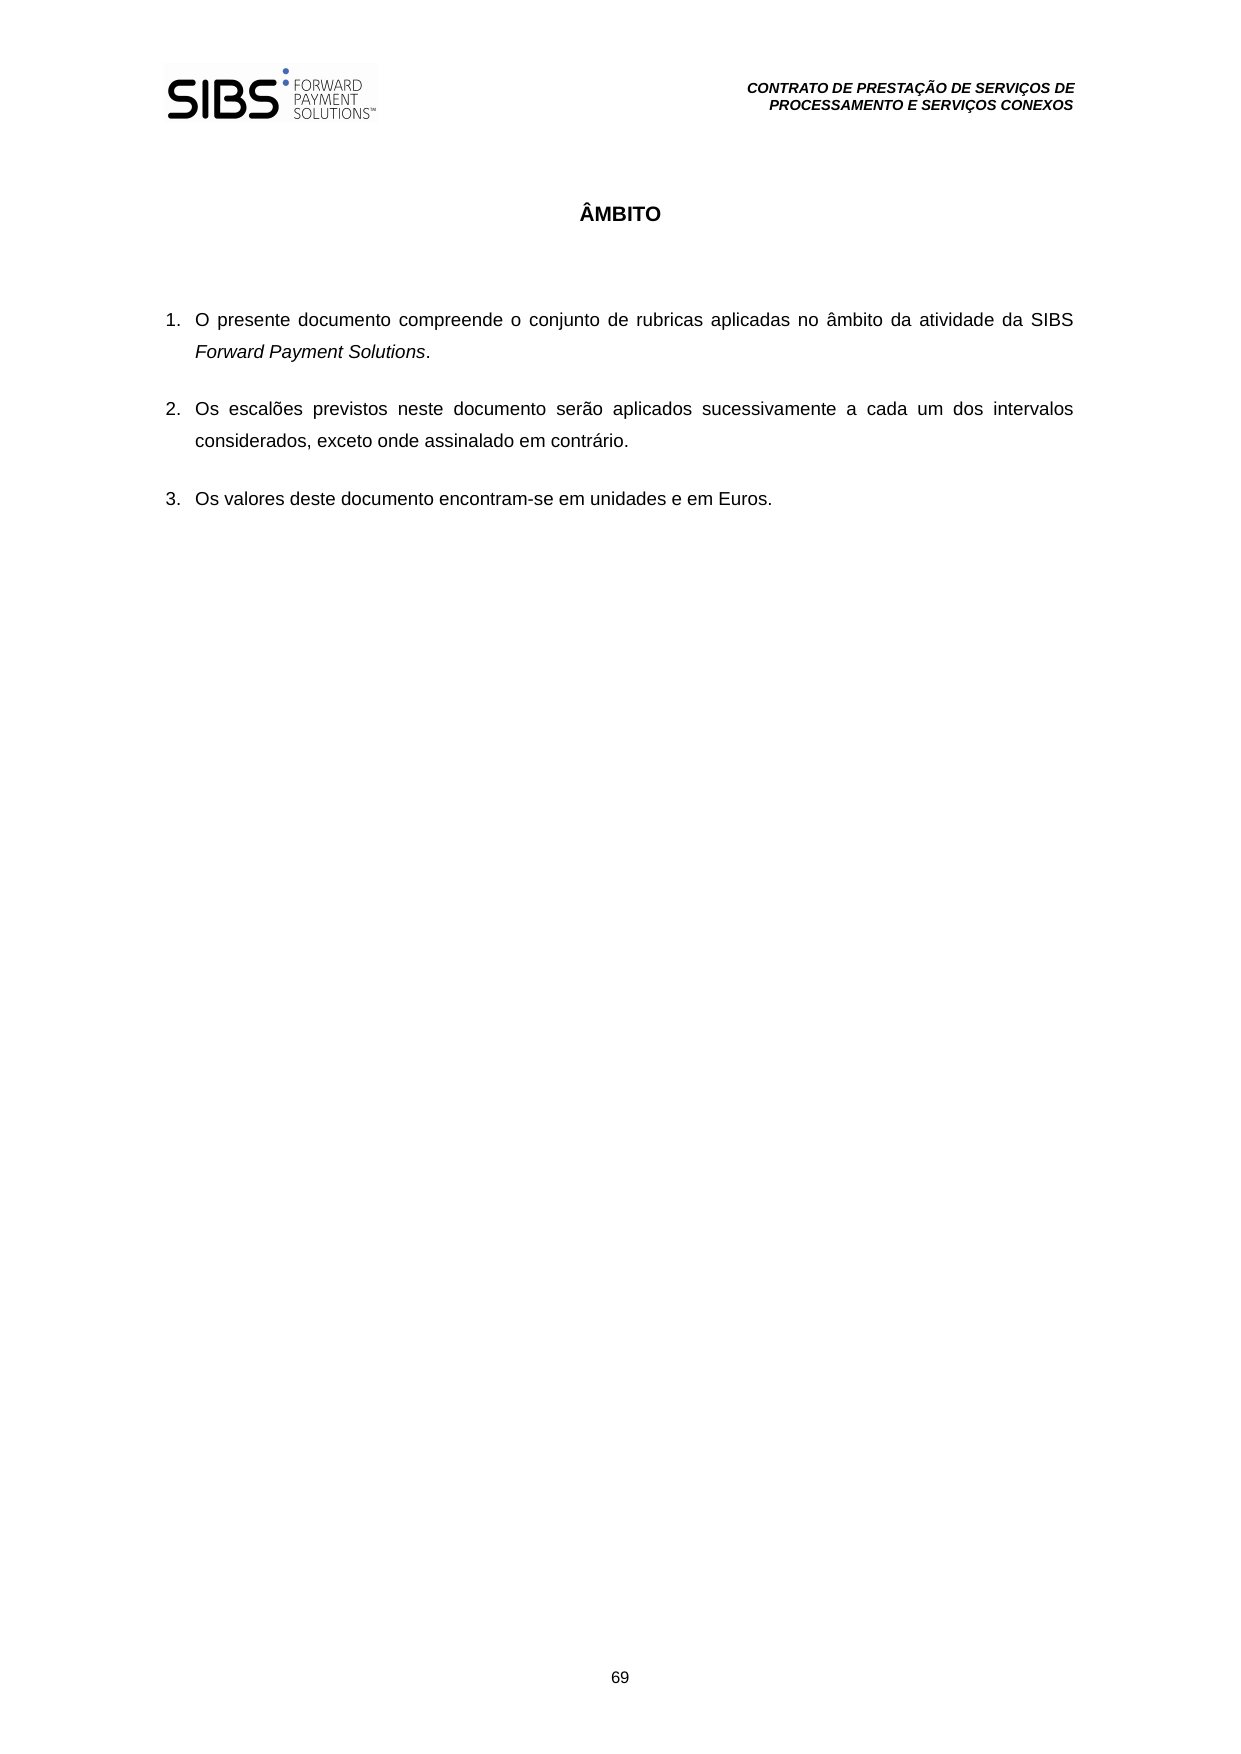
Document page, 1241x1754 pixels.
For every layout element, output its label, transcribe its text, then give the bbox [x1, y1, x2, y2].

list O presente documento compreende o conjunto de rubricas aplicadas no âmbito da atividade da SIBS Forward Payment Solutions. [165, 308, 1075, 362]
text ÂMBITO [165, 202, 1075, 226]
list Os valores deste documento encontram-se em unidades e em Euros. [165, 488, 1075, 509]
list Os escalões previstos neste documento serão aplicados sucessivamente a cada um dos intervalos considerados, exceto onde assinalado em contrário. [165, 398, 1075, 452]
